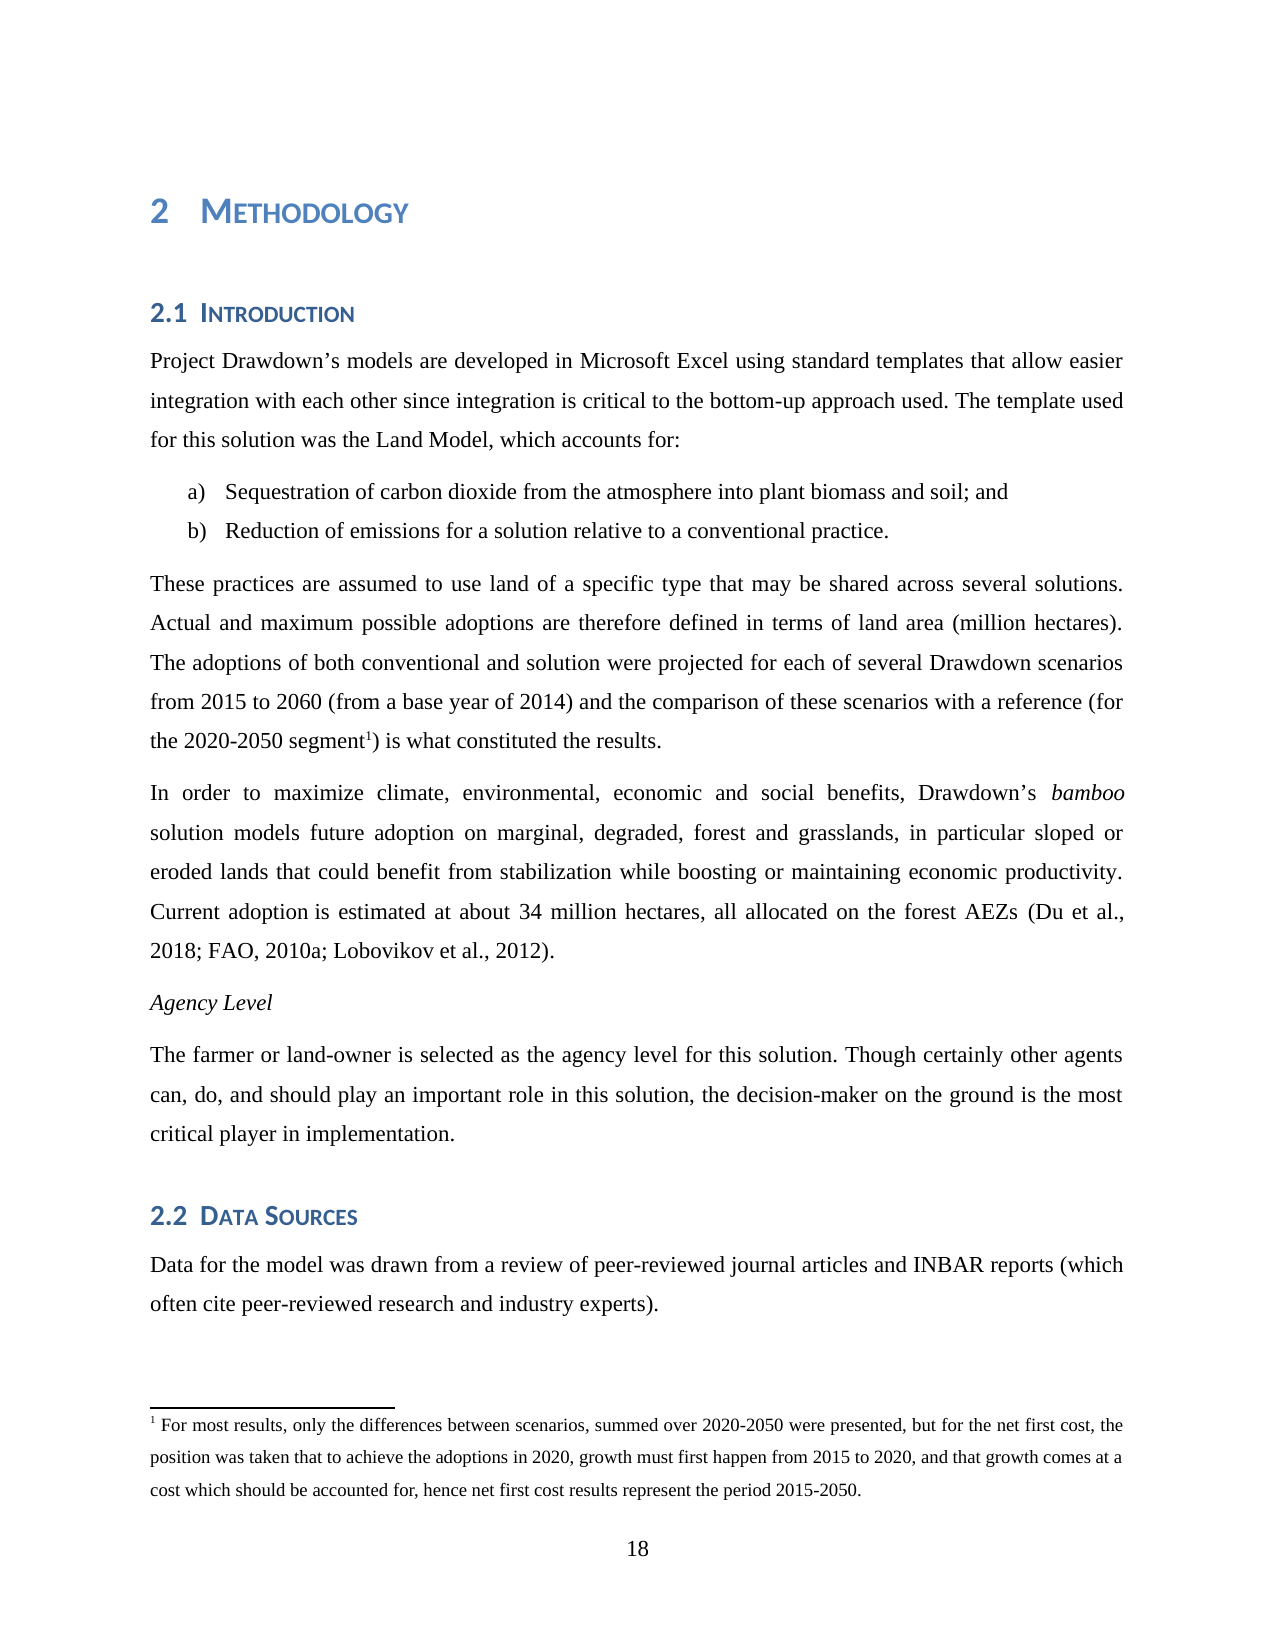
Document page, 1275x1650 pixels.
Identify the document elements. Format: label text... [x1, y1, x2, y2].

text The farmer or land-owner is selected as the agency level for this solution. Though certainly other agents can, do, and should play an important role in this solution, the decision-maker on the ground is the most critical player in implementation. [150, 1041, 1125, 1147]
text Project Drawdown’s models are developed in Microsoft Excel using standard templates that allow easier integration with each other since integration is critical to the bottom-up approach used. The template used for this solution was the Land Model, which accounts for: [150, 347, 1125, 452]
text Agency Level [150, 989, 1125, 1016]
text In order to maximize climate, environmental, economic and social benefits, Drawdown’s bamboo solution models future adoption on marginal, degraded, forest and grasslands, in particular sloped or eroded lands that could benefit from stabilization while boosting or maintaining economic productivity. Current adoption is estimated at about 34 million hectares, all allocated on the forest AEZs (Du et al., 2018; FAO, 2010a; Lobovikov et al., 2012). [150, 779, 1125, 964]
subtitle Introduction [150, 294, 1125, 329]
list Sequestration of carbon dioxide from the atmosphere into plant biomass and soil; and [187, 478, 1125, 504]
subtitle Methodology [150, 187, 1125, 233]
list Reduction of emissions for a solution relative to a conventional practice. [187, 518, 1125, 544]
text Data for the model was drawn from a review of peer-reviewed journal articles and INBAR reports (which often cite peer-reviewed research and industry experts). [150, 1251, 1125, 1317]
subtitle Data Sources [150, 1197, 1125, 1233]
text These practices are assumed to use land of a specific type that may be shared across several solutions. Actual and maximum possible adoptions are therefore defined in terms of land area (million hectares). The adoptions of both conventional and solution were projected for each of several Drawdown scenarios from 2015 to 2060 (from a base year of 2014) and the comparison of these scenarios with a reference (for the 2020-2050 segment) is what constituted the results. [150, 569, 1125, 754]
